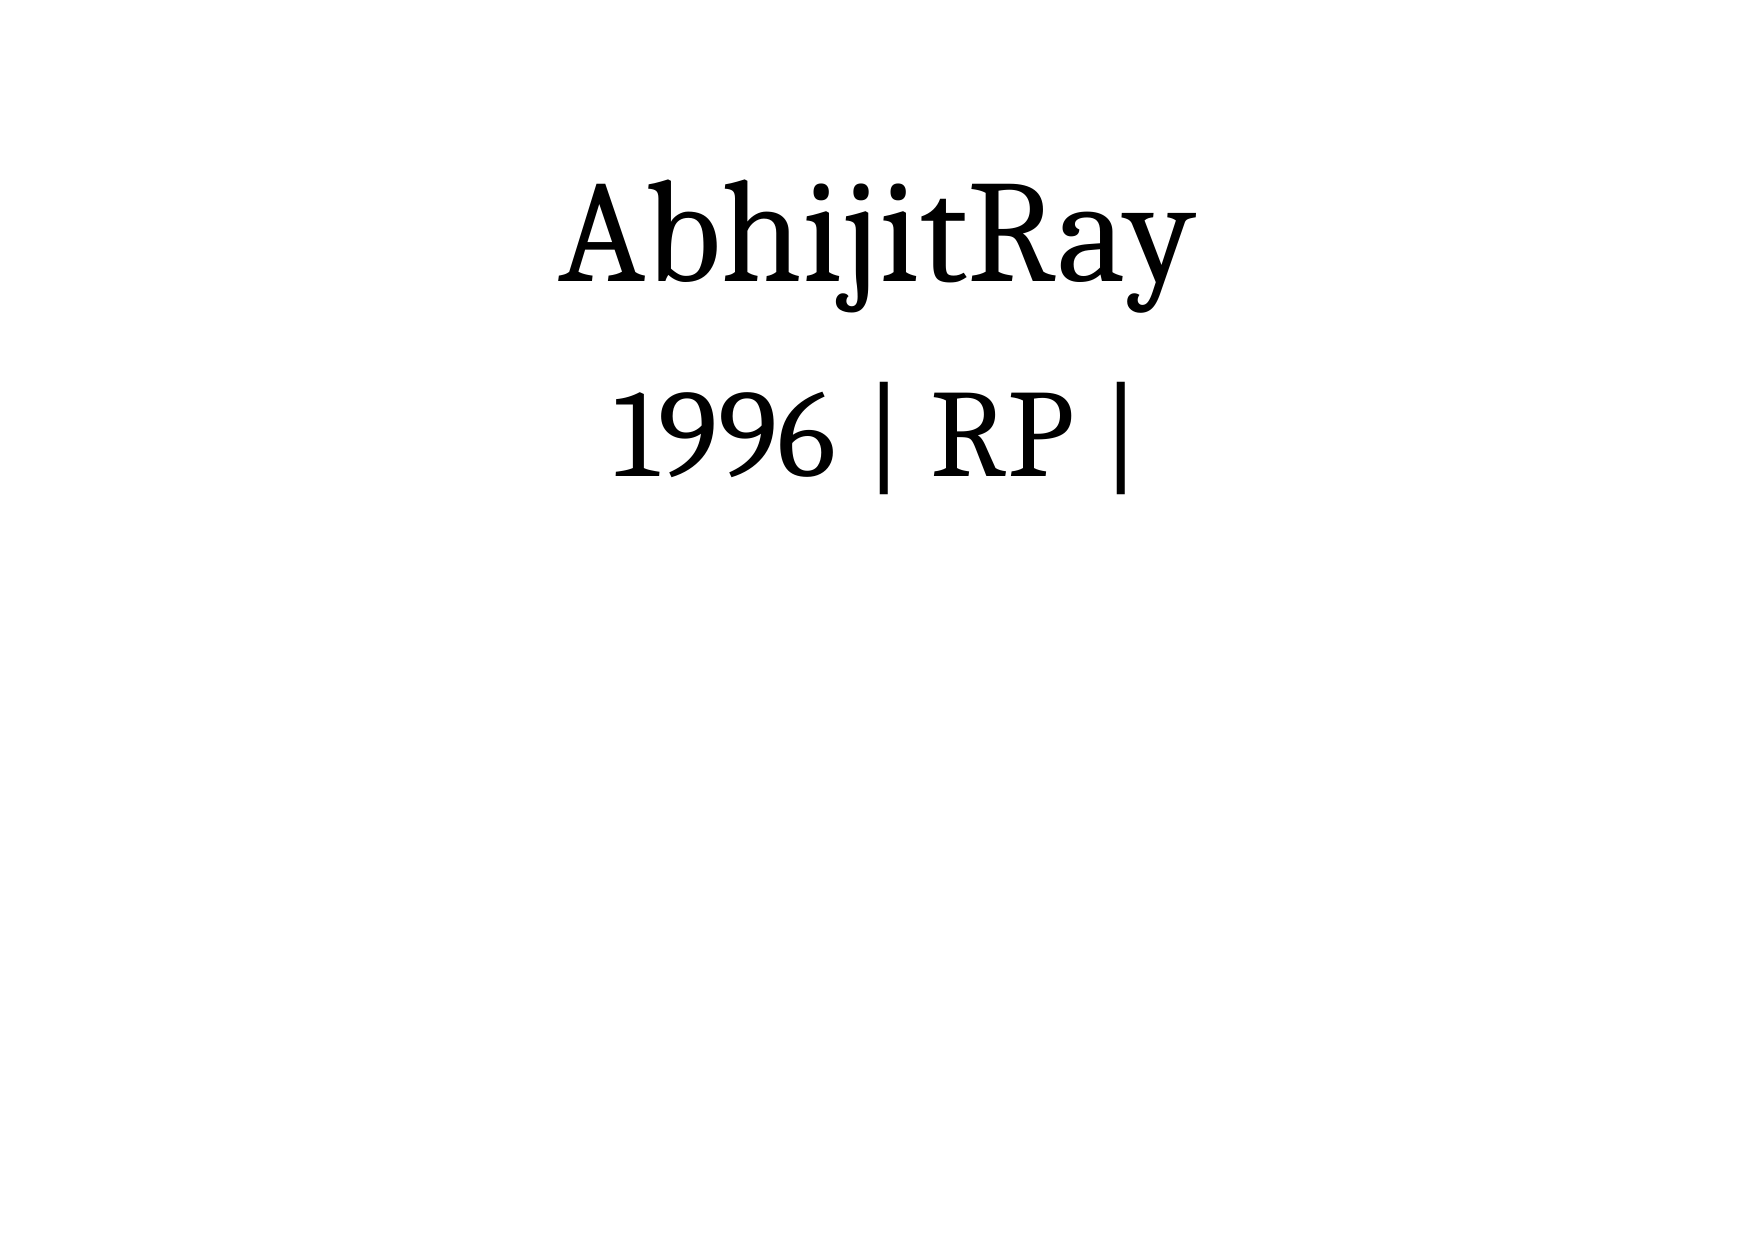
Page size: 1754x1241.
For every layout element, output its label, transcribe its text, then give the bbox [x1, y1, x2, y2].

text AbhijitRay [187, 150, 1566, 318]
text 1996 | RP | [187, 364, 1566, 507]
